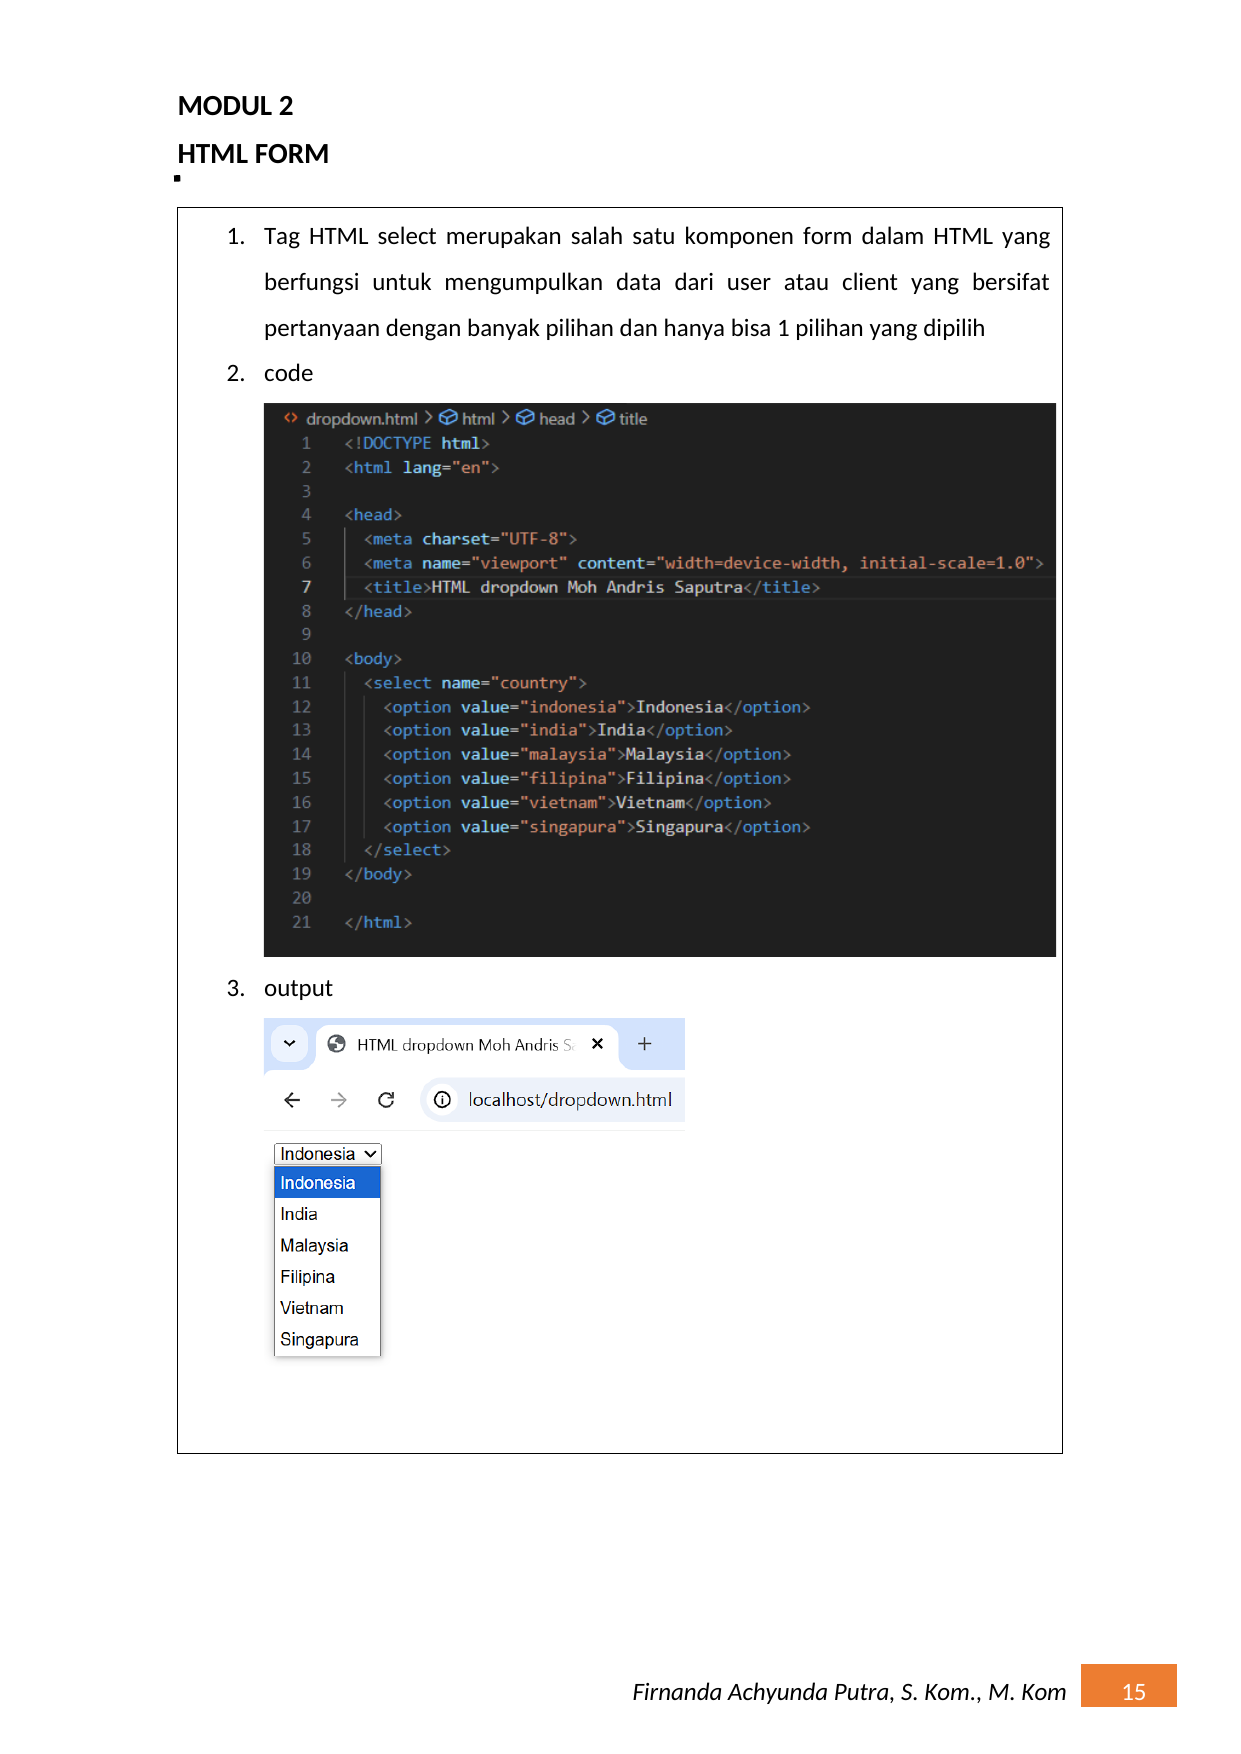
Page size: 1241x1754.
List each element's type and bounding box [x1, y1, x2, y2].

picture [263, 403, 1057, 957]
picture [263, 1018, 685, 1439]
table_header [178, 208, 1062, 1453]
